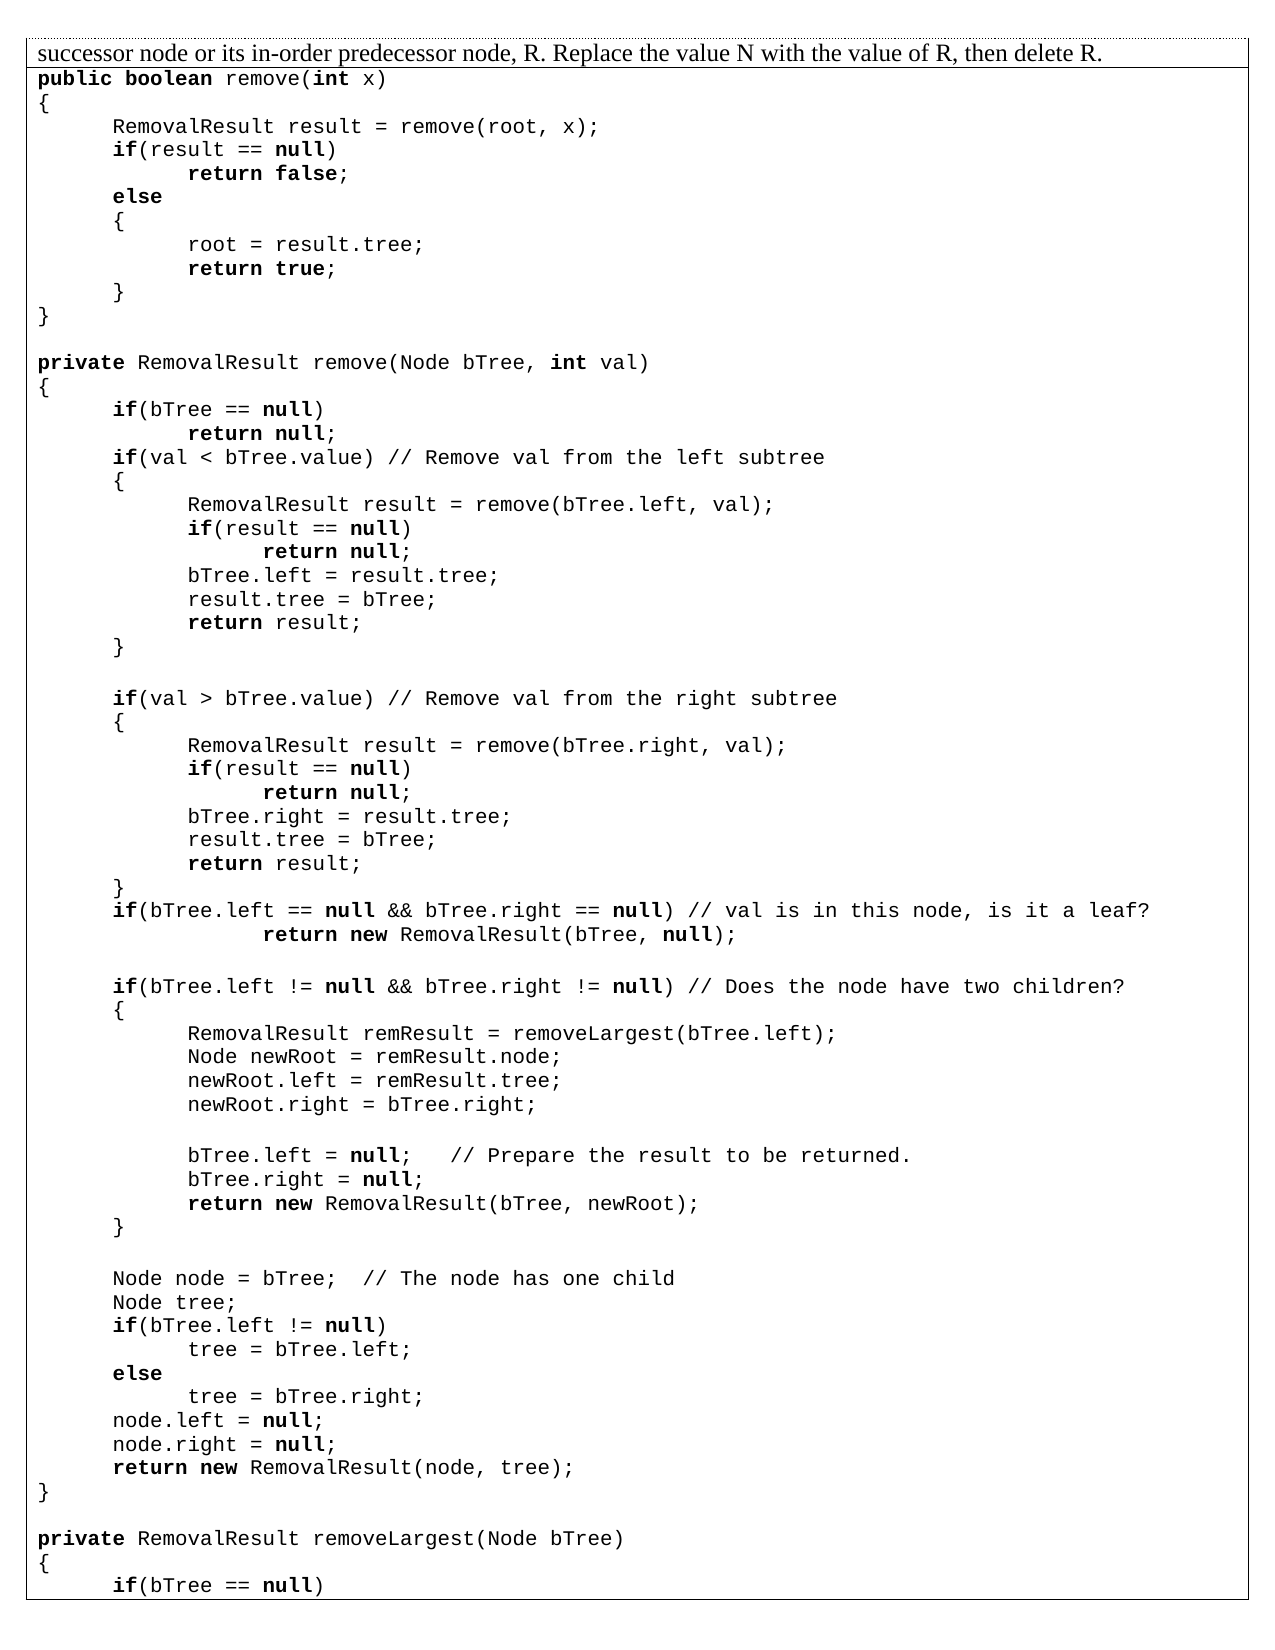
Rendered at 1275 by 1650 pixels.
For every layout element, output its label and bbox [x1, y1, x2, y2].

table_cell [27, 68, 1248, 1599]
table_cell [27, 38, 1248, 67]
